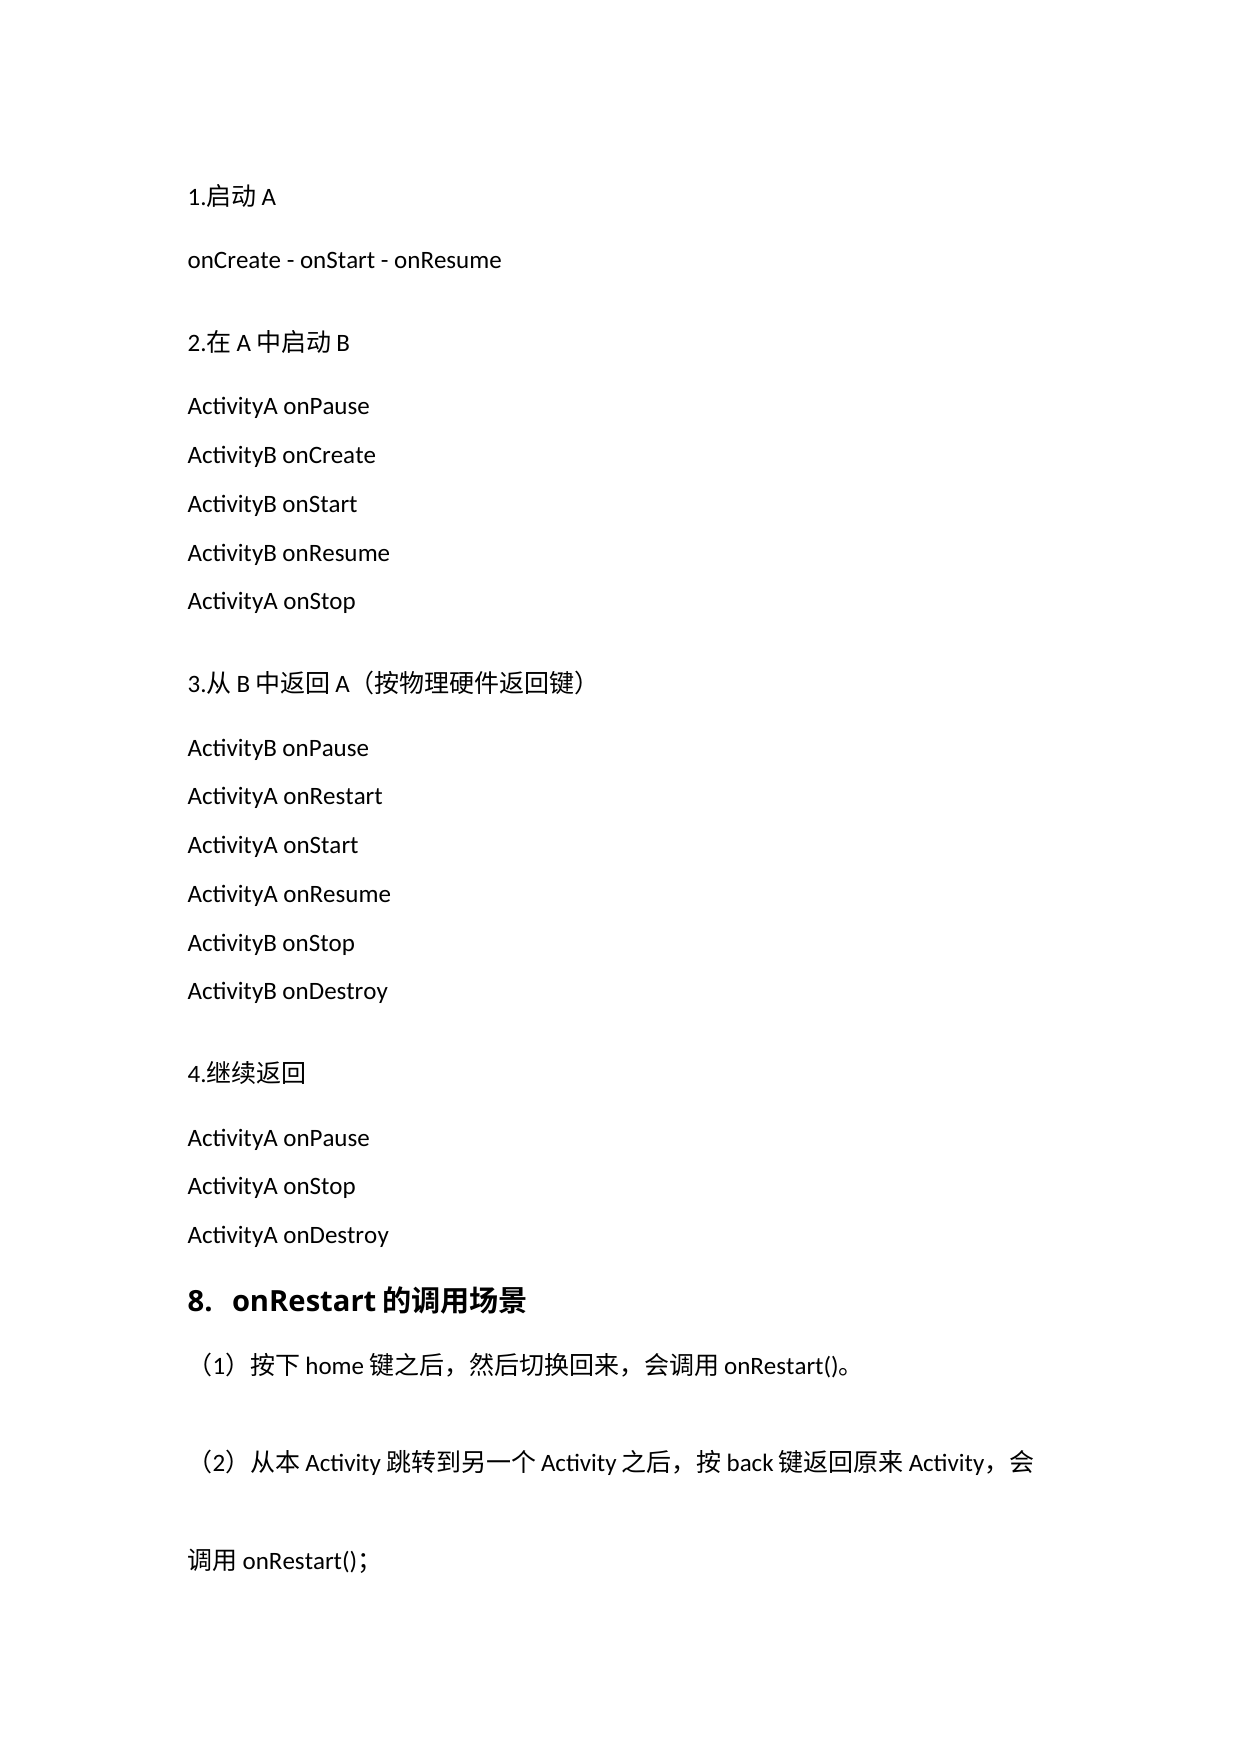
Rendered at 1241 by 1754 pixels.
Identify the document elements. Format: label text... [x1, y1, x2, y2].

subtitle onRestart的调用场景 [187, 1266, 1053, 1331]
text 1.启动A onCreate - onStart - onResume 2.在A中启动B ActivityA onPause ActivityB onCreate ActivityB onStart ActivityB onResume ActivityA onStop 3.从B中返回A（按物理硬件返回键） ActivityB onPause ActivityA onRestart ActivityA onStart ActivityA onResume ActivityB onStop ActivityB onDestroy 4.继续返回 ActivityA onPause ActivityA onStop ActivityA onDestroy [187, 162, 1053, 1251]
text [187, 1331, 1053, 1591]
